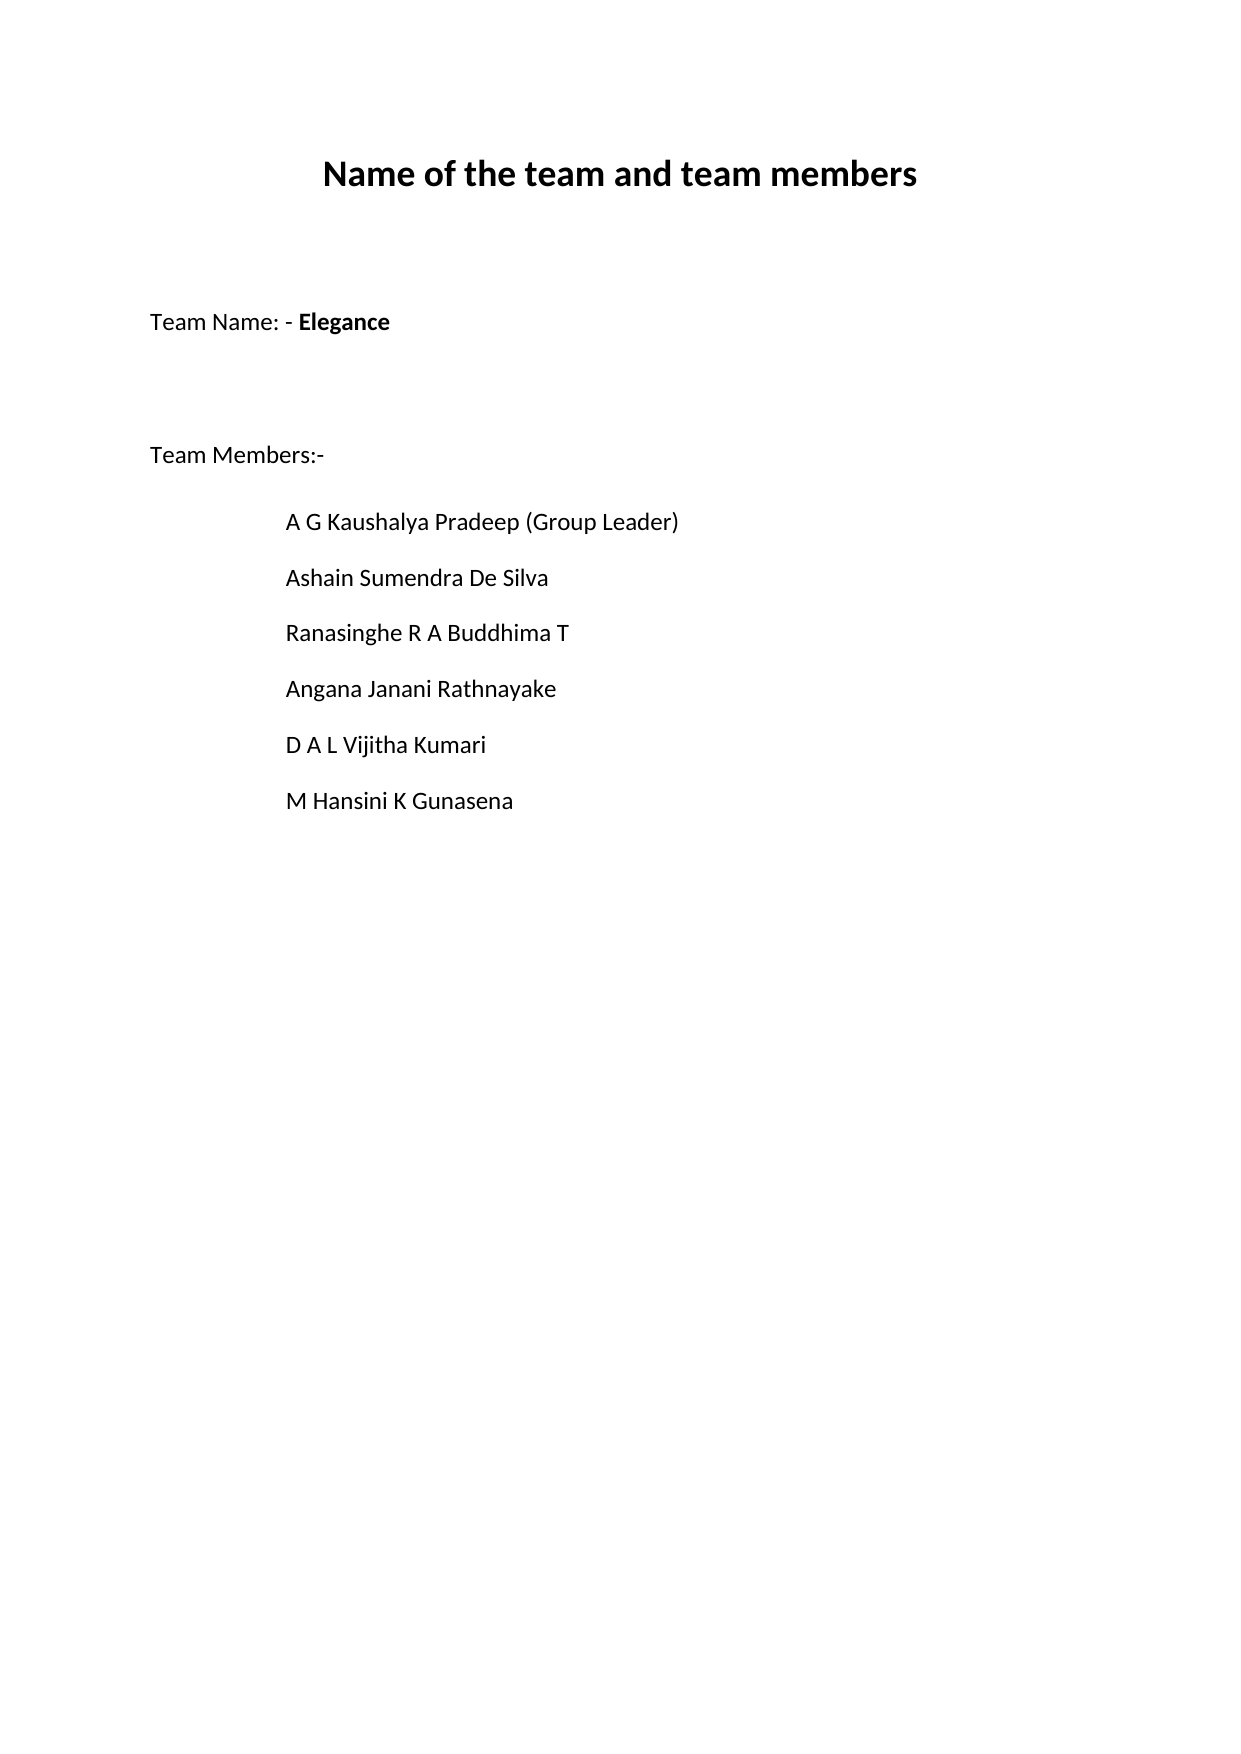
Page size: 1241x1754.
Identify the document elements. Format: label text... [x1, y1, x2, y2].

text Team Name: - Elegance [150, 306, 1090, 337]
text A G Kaushalya Pradeep (Group Leader) [150, 506, 1090, 536]
text Team Members:- [150, 439, 1090, 470]
text Ashain Sumendra De Silva [150, 562, 1090, 592]
text Name of the team and team members [150, 150, 1090, 196]
text M Hansini K Gunasena [150, 785, 1090, 816]
text D A L Vijitha Kumari [150, 729, 1090, 760]
text Ranasinghe R A Buddhima T [150, 617, 1090, 648]
text Angana Janani Rathnayake [150, 673, 1090, 704]
